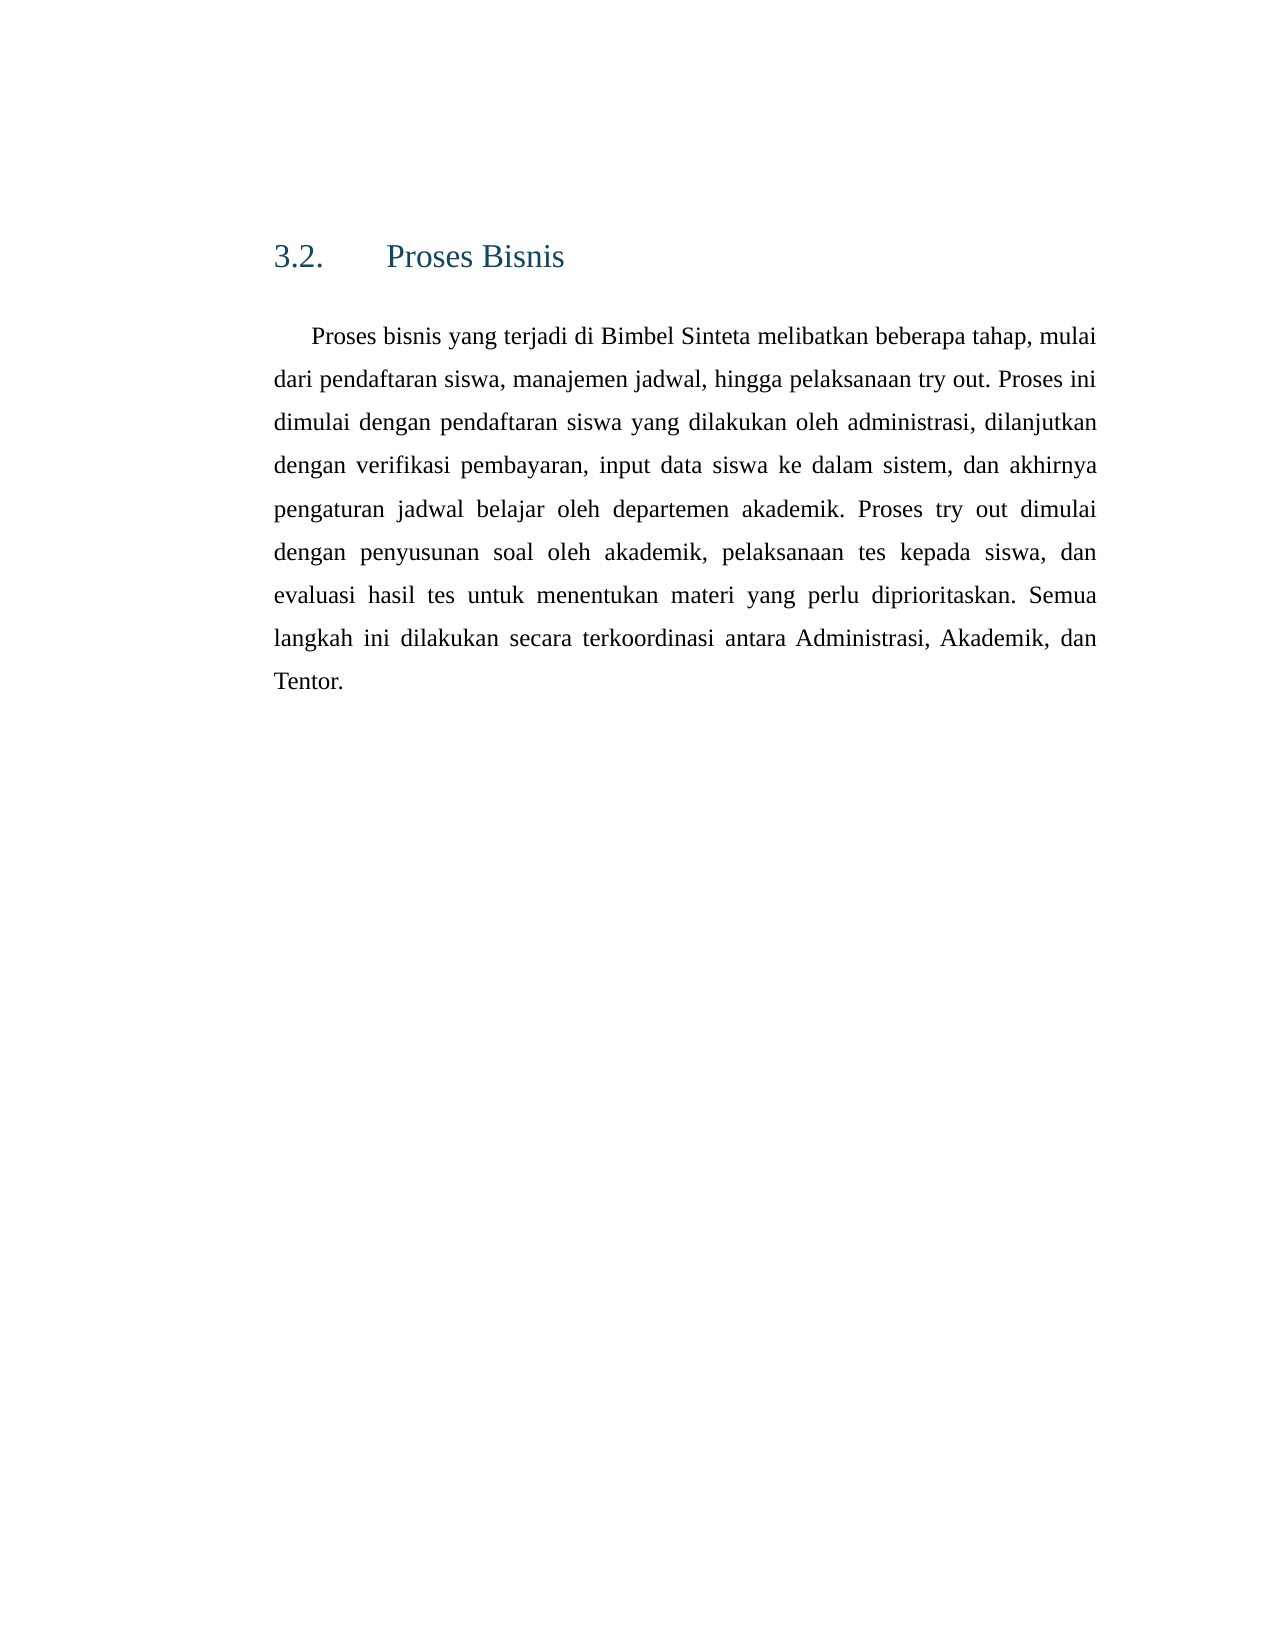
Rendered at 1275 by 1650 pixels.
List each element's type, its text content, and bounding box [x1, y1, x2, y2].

text Proses bisnis yang terjadi di Bimbel Sinteta melibatkan beberapa tahap, mulai dari pendaftaran siswa, manajemen jadwal, hingga pelaksanaan try out. Proses ini dimulai dengan pendaftaran siswa yang dilakukan oleh administrasi, dilanjutkan dengan verifikasi pembayaran, input data siswa ke dalam sistem, dan akhirnya pengaturan jadwal belajar oleh departemen akademik. Proses try out dimulai dengan penyusunan soal oleh akademik, pelaksanaan tes kepada siswa, dan evaluasi hasil tes untuk menentukan materi yang perlu diprioritaskan. Semua langkah ini dilakukan secara terkoordinasi antara Administrasi, Akademik, dan Tentor. [274, 321, 1098, 695]
subtitle Proses Bisnis [274, 236, 1098, 274]
